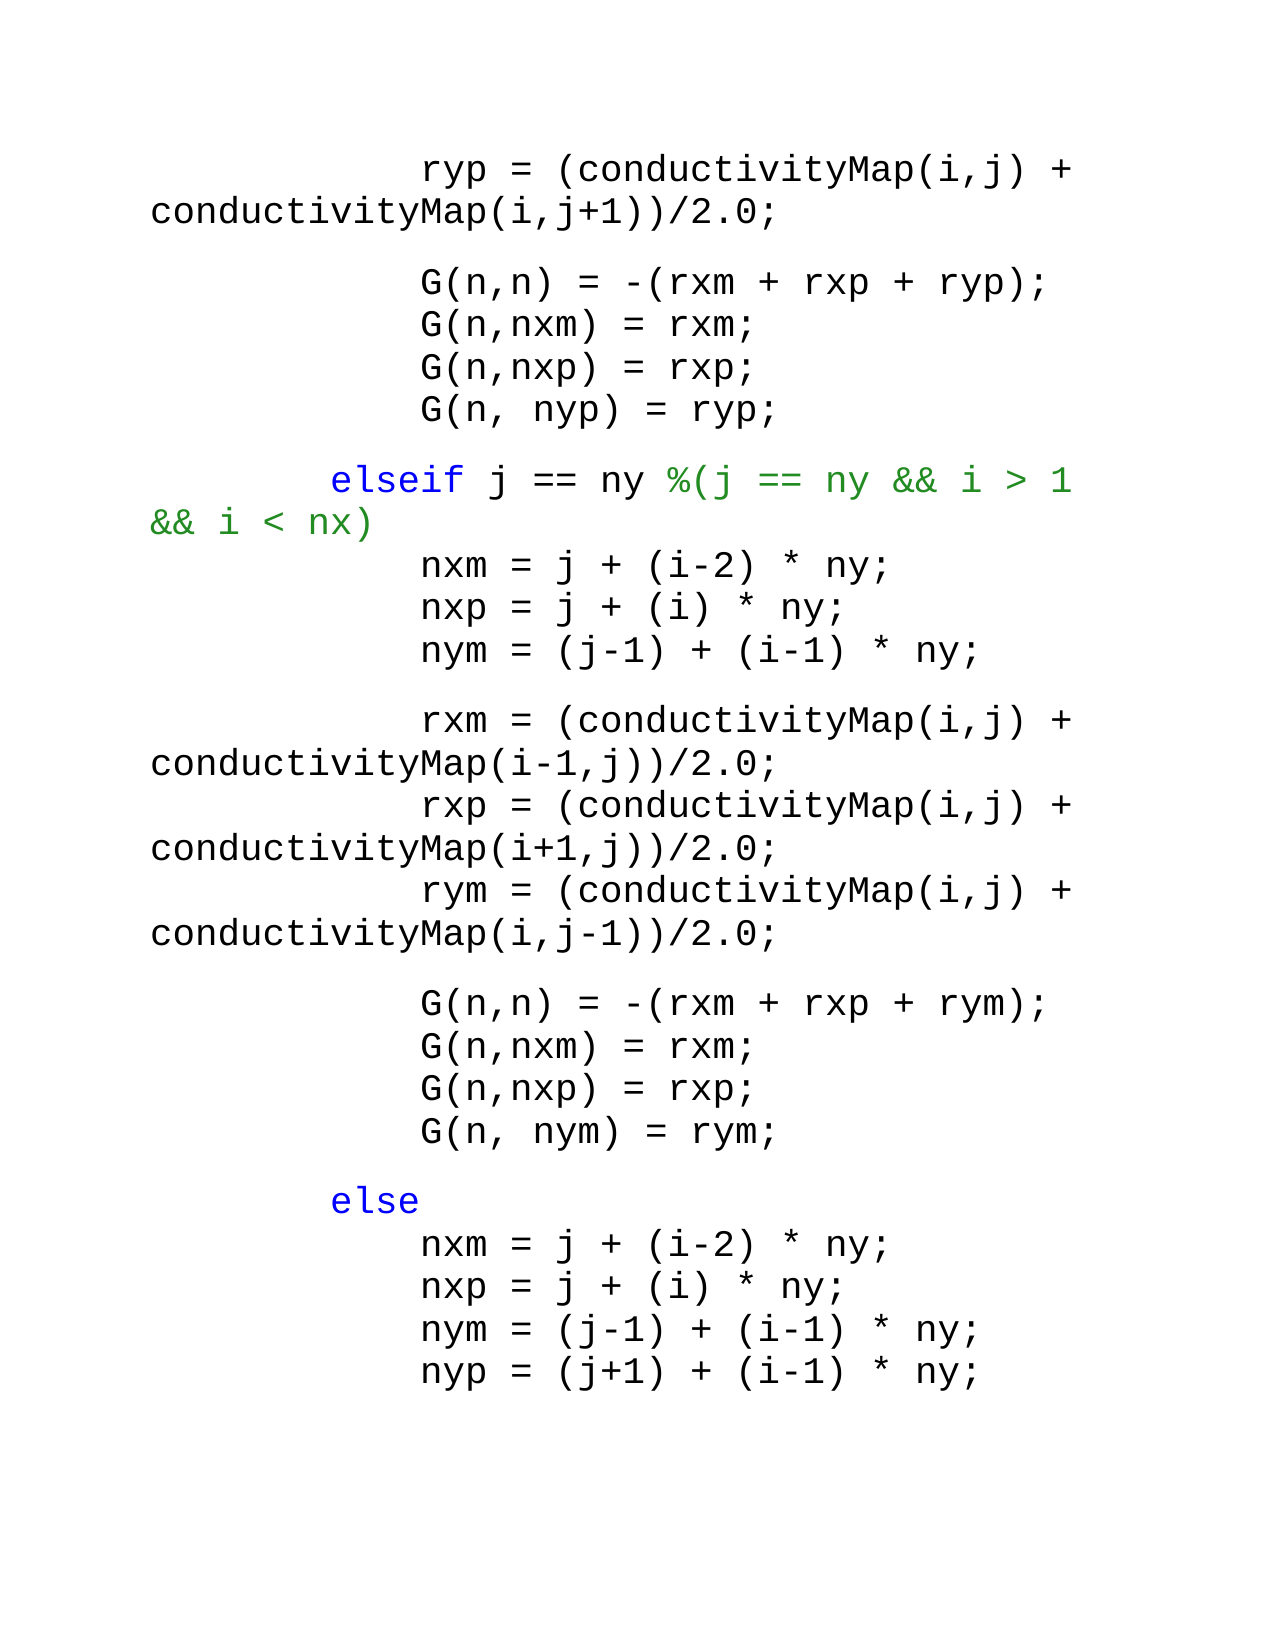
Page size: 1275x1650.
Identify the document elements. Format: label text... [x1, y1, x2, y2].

text G(n,nxp) = rxp; [150, 348, 1125, 391]
text G(n,n) = -(rxm + rxp + ryp); [150, 263, 1125, 306]
text G(n,n) = -(rxm + rxp + rym); [150, 984, 1125, 1027]
text G(n,nxm) = rxm; [150, 1027, 1125, 1069]
text rym = (conductivityMap(i,j) + conductivityMap(i,j-1))/2.0; [150, 872, 1125, 957]
text else [150, 1183, 1125, 1225]
text nxm = j + (i-2) * ny; [150, 1225, 1125, 1268]
text nxp = j + (i) * ny; [150, 1268, 1125, 1310]
text nym = (j-1) + (i-1) * ny; [150, 631, 1125, 673]
text nxp = j + (i) * ny; [150, 588, 1125, 631]
text G(n,nxm) = rxm; [150, 306, 1125, 348]
text G(n, nyp) = ryp; [150, 391, 1125, 433]
text rxm = (conductivityMap(i,j) + conductivityMap(i-1,j))/2.0; [150, 702, 1125, 787]
text nxm = j + (i-2) * ny; [150, 546, 1125, 588]
text ryp = (conductivityMap(i,j) + conductivityMap(i,j+1))/2.0; [150, 150, 1125, 235]
text G(n, nym) = rym; [150, 1112, 1125, 1154]
text nym = (j-1) + (i-1) * ny; [150, 1310, 1125, 1353]
text elseif j == ny %(j == ny && i > 1 && i < nx) [150, 461, 1125, 546]
text nyp = (j+1) + (i-1) * ny; [150, 1353, 1125, 1395]
text G(n,nxp) = rxp; [150, 1069, 1125, 1112]
text rxp = (conductivityMap(i,j) + conductivityMap(i+1,j))/2.0; [150, 787, 1125, 872]
